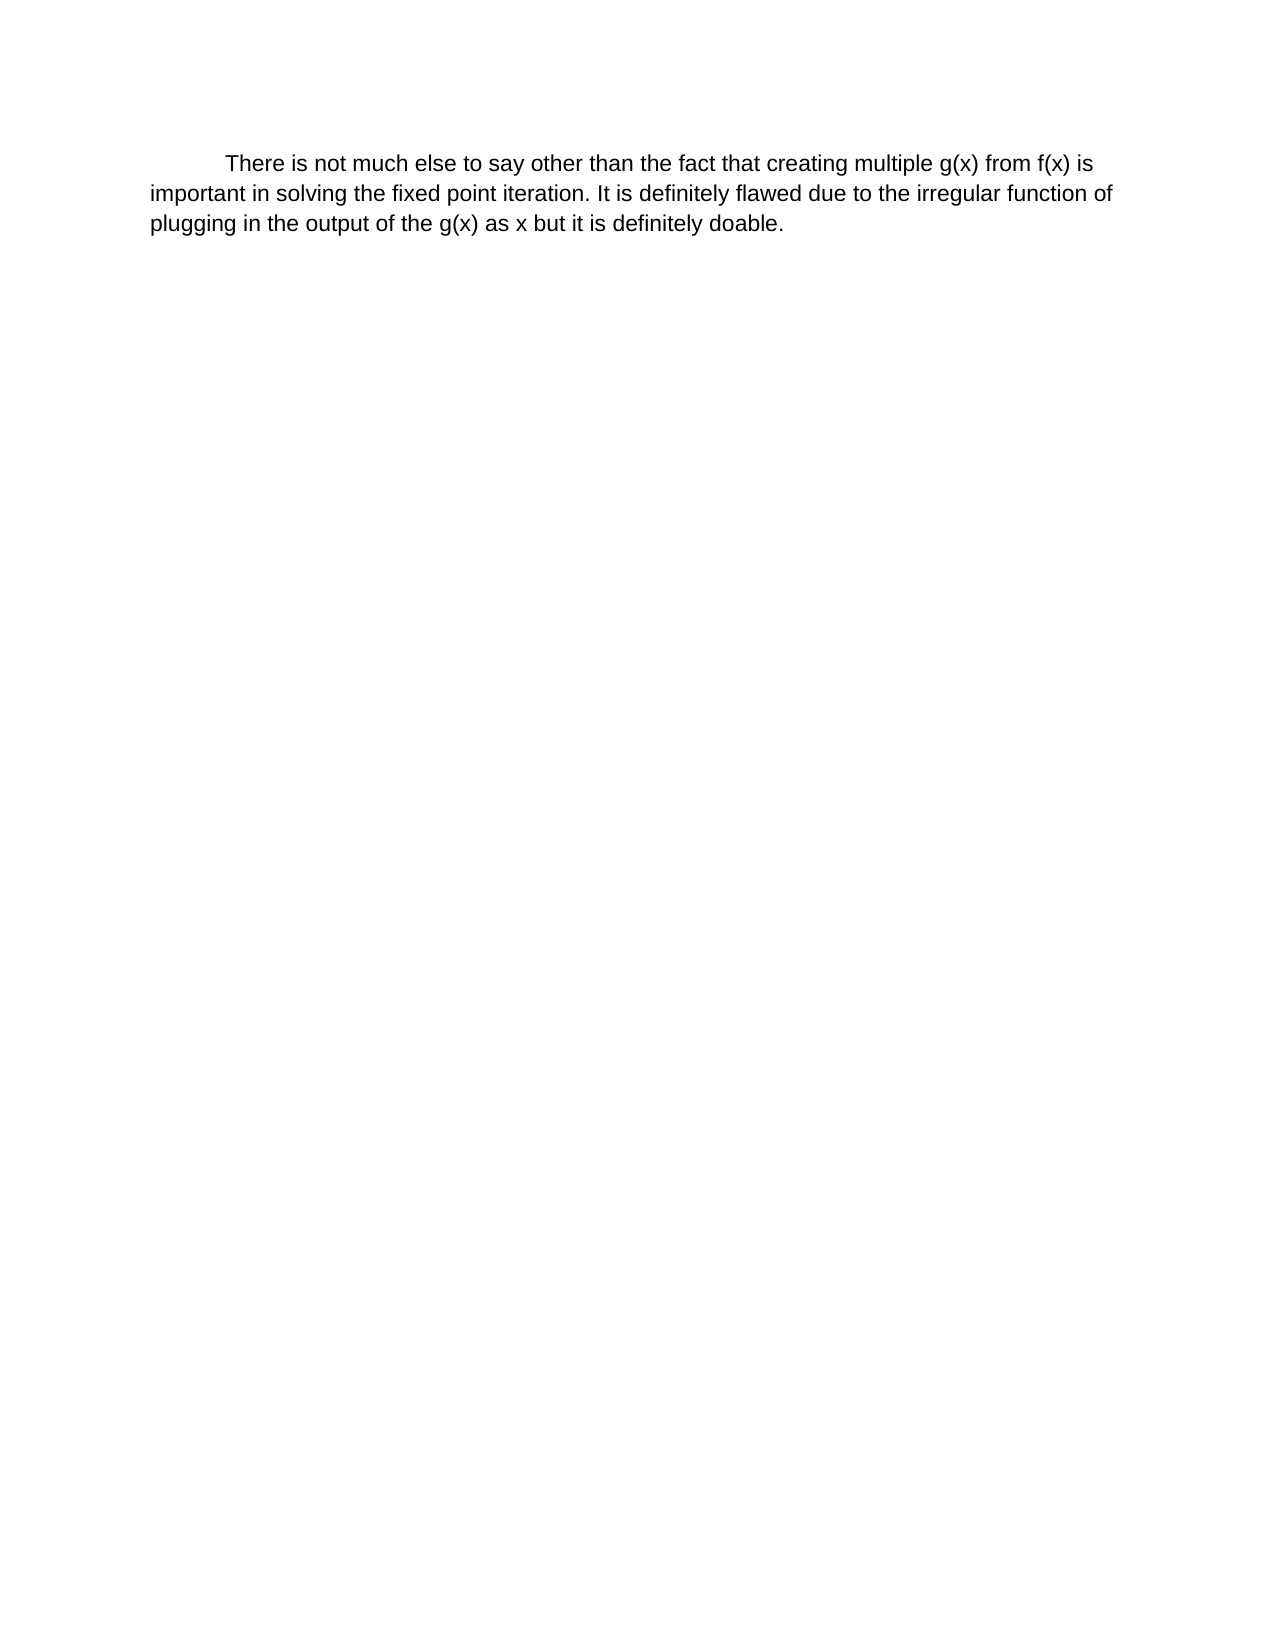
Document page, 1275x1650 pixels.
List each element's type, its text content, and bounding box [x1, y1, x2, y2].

text There is not much else to say other than the fact that creating multiple g(x) from f(x) is important in solving the fixed point iteration. It is definitely flawed due to the irregular function of plugging in the output of the g(x) as x but it is definitely doable. [150, 150, 1125, 237]
